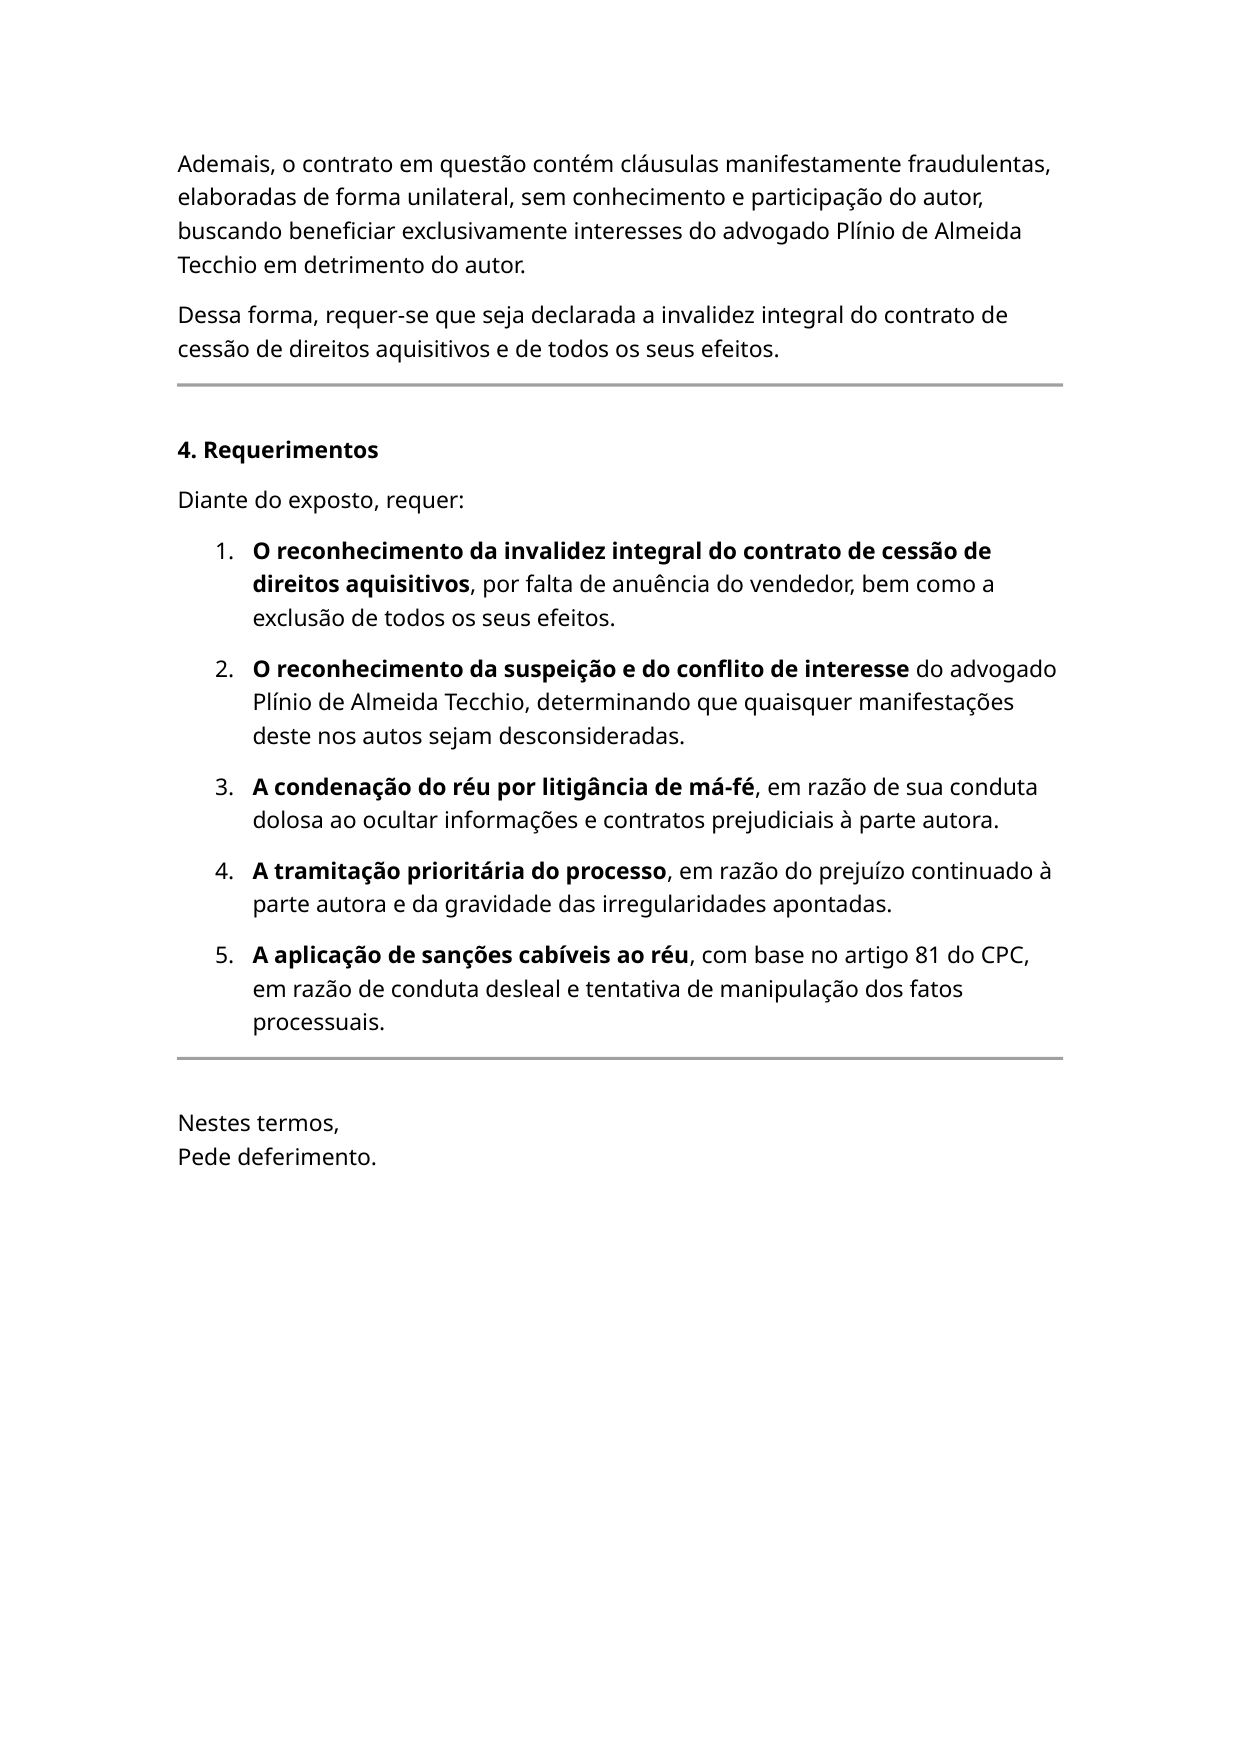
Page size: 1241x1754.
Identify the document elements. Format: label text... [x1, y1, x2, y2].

text Diante do exposto, requer: [177, 484, 1063, 516]
list A aplicação de sanções cabíveis ao réu, com base no artigo 81 do CPC, em razão de conduta desleal e tentativa de manipulação dos fatos processuais. [215, 939, 1063, 1038]
list O reconhecimento da suspeição e do conflito de interesse do advogado Plínio de Almeida Tecchio, determinando que quaisquer manifestações deste nos autos sejam desconsideradas. [215, 653, 1063, 751]
list A condenação do réu por litigância de má-fé, em razão de sua conduta dolosa ao ocultar informações e contratos prejudiciais à parte autora. [215, 771, 1063, 836]
list A tramitação prioritária do processo, em razão do prejuízo continuado à parte autora e da gravidade das irregularidades apontadas. [215, 855, 1063, 920]
text Ademais, o contrato em questão contém cláusulas manifestamente fraudulentas, elaboradas de forma unilateral, sem conhecimento e participação do autor, buscando beneficiar exclusivamente interesses do advogado Plínio de Almeida Tecchio em detrimento do autor. [177, 148, 1063, 280]
text Dessa forma, requer-se que seja declarada a invalidez integral do contrato de cessão de direitos aquisitivos e de todos os seus efeitos. [177, 299, 1063, 364]
text Nestes termos, Pede deferimento. [177, 1107, 1063, 1172]
text 4. Requerimentos [177, 434, 1063, 465]
list O reconhecimento da invalidez integral do contrato de cessão de direitos aquisitivos, por falta de anuência do vendedor, bem como a exclusão de todos os seus efeitos. [215, 535, 1063, 633]
